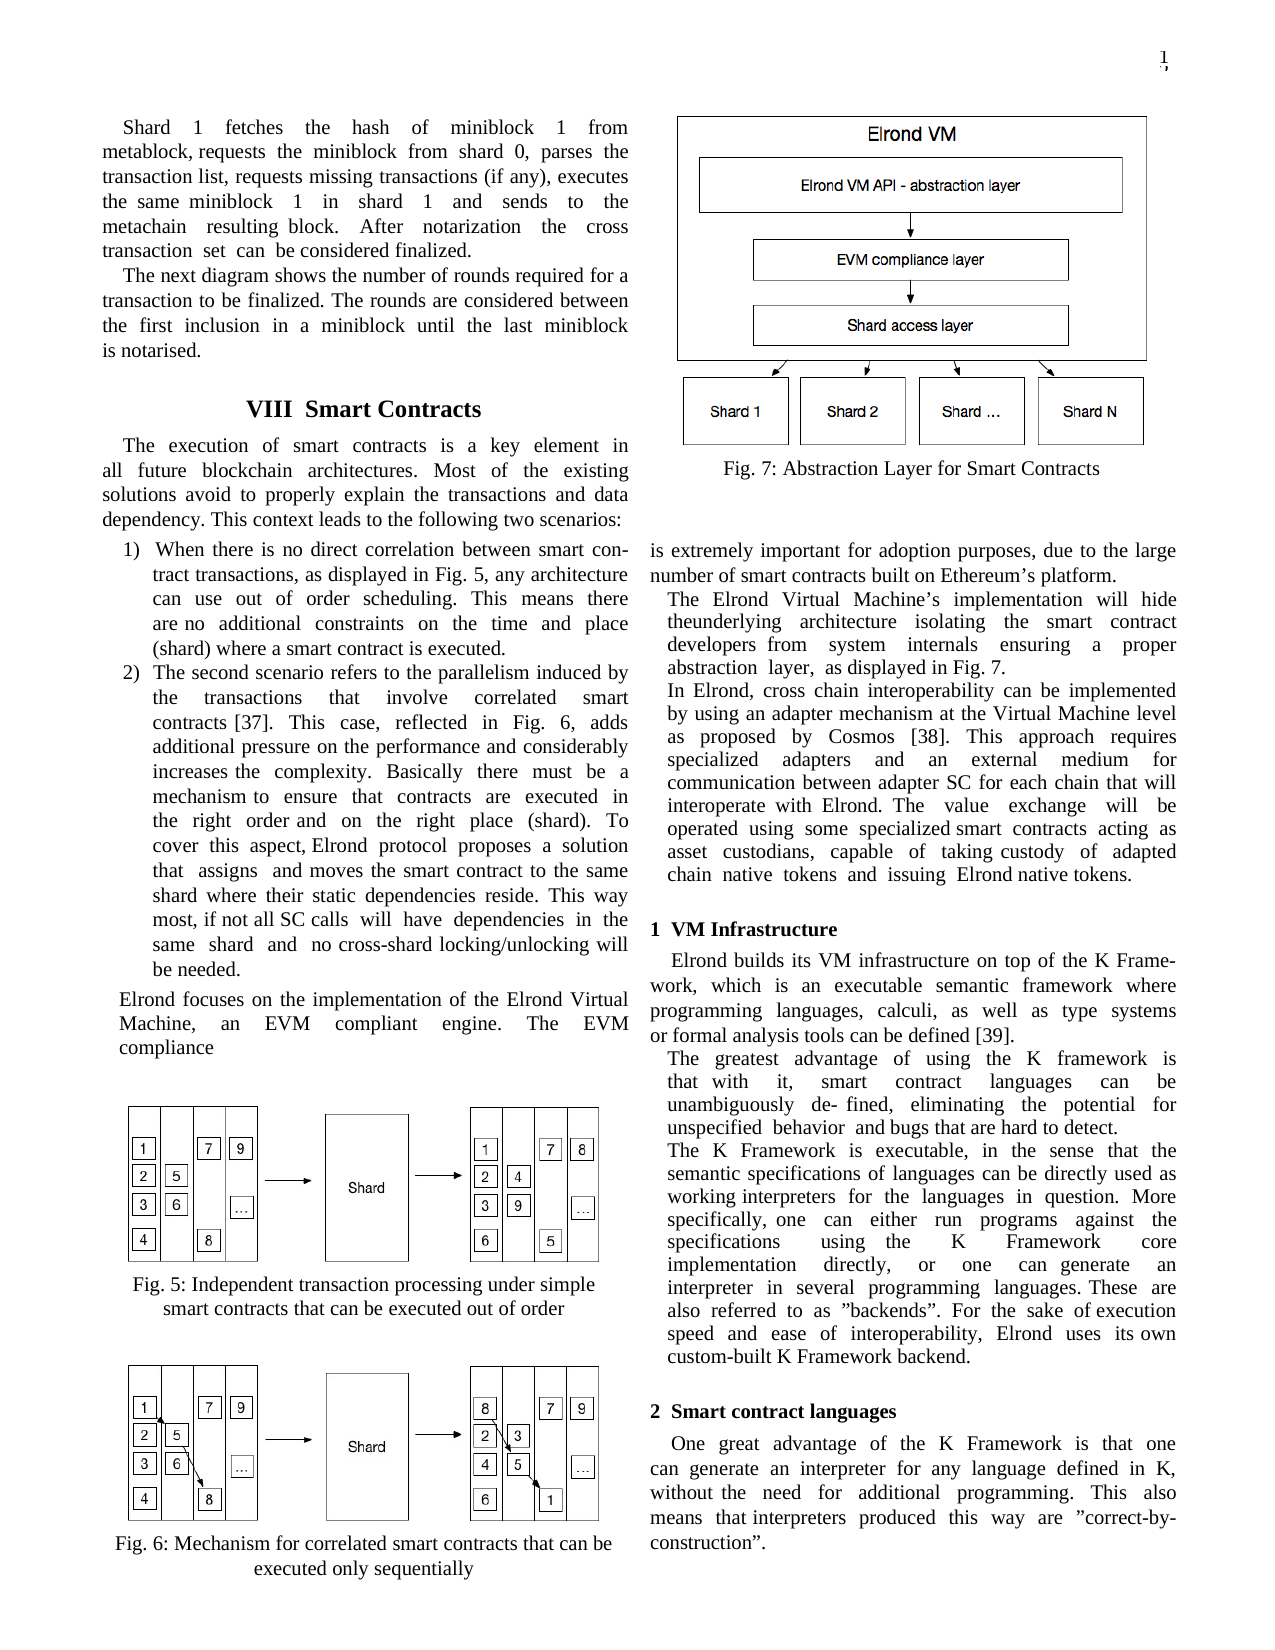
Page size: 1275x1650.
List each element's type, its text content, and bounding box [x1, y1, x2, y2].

text Elrond focuses on the implementation of the Elrond Virtual Machine, an EVM compliant engine. The EVM compliance [119, 987, 629, 1059]
text Fig. 5: Independent transaction processing under simple smart contracts that can be executed out of order [123, 1272, 604, 1320]
text The execution of smart contracts is a key element in all future blockchain architectures. Most of the existing solutions avoid to properly explain the transactions and data dependency. This context leads to the following two scenarios: [102, 433, 628, 531]
picture [128, 1365, 599, 1521]
text Fig. 7: Abstraction Layer for Smart Contracts [712, 456, 1111, 479]
picture [128, 1106, 599, 1262]
text 2 Smart contract languages [650, 1399, 930, 1423]
text 2) The second scenario refers to the parallelism induced by the transactions that involve correlated smart contracts [37]. This case, reflected in Fig. 6, adds additional pressure on the performance and considerably increases the complexity. Basically there must be a mechanism to ensure that contracts are executed in the right order and on the right place (shard). To cover this aspect, Elrond protocol proposes a solution that assigns and moves the smart contract to the same shard where their static dependencies reside. This way most, if not all SC calls will have dependencies in the same shard and no cross-shard locking/unlocking will be needed. [123, 660, 628, 981]
text Shard 1 fetches the hash of miniblock 1 from metablock, requests the miniblock from shard 0, parses the transaction list, requests missing transactions (if any), executes the same miniblock 1 in shard 1 and sends to the metachain resulting block. After notarization the cross transaction set can be considered finalized. [102, 115, 628, 262]
text The greatest advantage of using the K framework is that with it, smart contract languages can be unambiguously de- fined, eliminating the potential for unspecified behavior and bugs that are hard to detect. [667, 1047, 1177, 1139]
text The K Framework is executable, in the sense that the semantic specifications of languages can be directly used as working interpreters for the languages in question. More specifically, one can either run programs against the specifications using the K Framework core implementation directly, or one can generate an interpreter in several programming languages. These are also referred to as ”backends”. For the sake of execution speed and ease of interoperability, Elrond uses its own custom-built K Framework backend. [667, 1139, 1177, 1368]
picture [676, 116, 1147, 445]
text The next diagram shows the number of rounds required for a transaction to be finalized. The rounds are considered between the first inclusion in a miniblock until the last miniblock is notarised. [102, 263, 628, 362]
text is extremely important for adoption purposes, due to the large number of smart contracts built on Ethereum’s platform. [650, 538, 1177, 587]
text One great advantage of the K Framework is that one can generate an interpreter for any language defined in K, without the need for additional programming. This also means that interpreters produced this way are ”correct-by-construction”. [650, 1431, 1177, 1554]
text Elrond builds its VM infrastructure on top of the K Frame- work, which is an executable semantic framework where programming languages, calculi, as well as type systems or formal analysis tools can be defined [39]. [650, 948, 1177, 1047]
text 1 VM Infrastructure [650, 917, 847, 941]
text In Elrond, cross chain interoperability can be implemented by using an adapter mechanism at the Virtual Machine level as proposed by Cosmos [38]. This approach requires specialized adapters and an external medium for communication between adapter SC for each chain that will interoperate with Elrond. The value exchange will be operated using some specialized smart contracts acting as asset custodians, capable of taking custody of adapted chain native tokens and issuing Elrond native tokens. [667, 679, 1177, 886]
text VIII Smart Contracts [237, 394, 489, 423]
text Fig. 6: Mechanism for correlated smart contracts that can be executed only sequentially [102, 1531, 625, 1580]
text The Elrond Virtual Machine’s implementation will hide theunderlying architecture isolating the smart contract developers from system internals ensuring a proper abstraction layer, as displayed in Fig. 7. [667, 588, 1177, 679]
text 1) When there is no direct correlation between smart con- tract transactions, as displayed in Fig. 5, any architecture can use out of order scheduling. This means there are no additional constraints on the time and place (shard) where a smart contract is executed. [123, 537, 628, 660]
